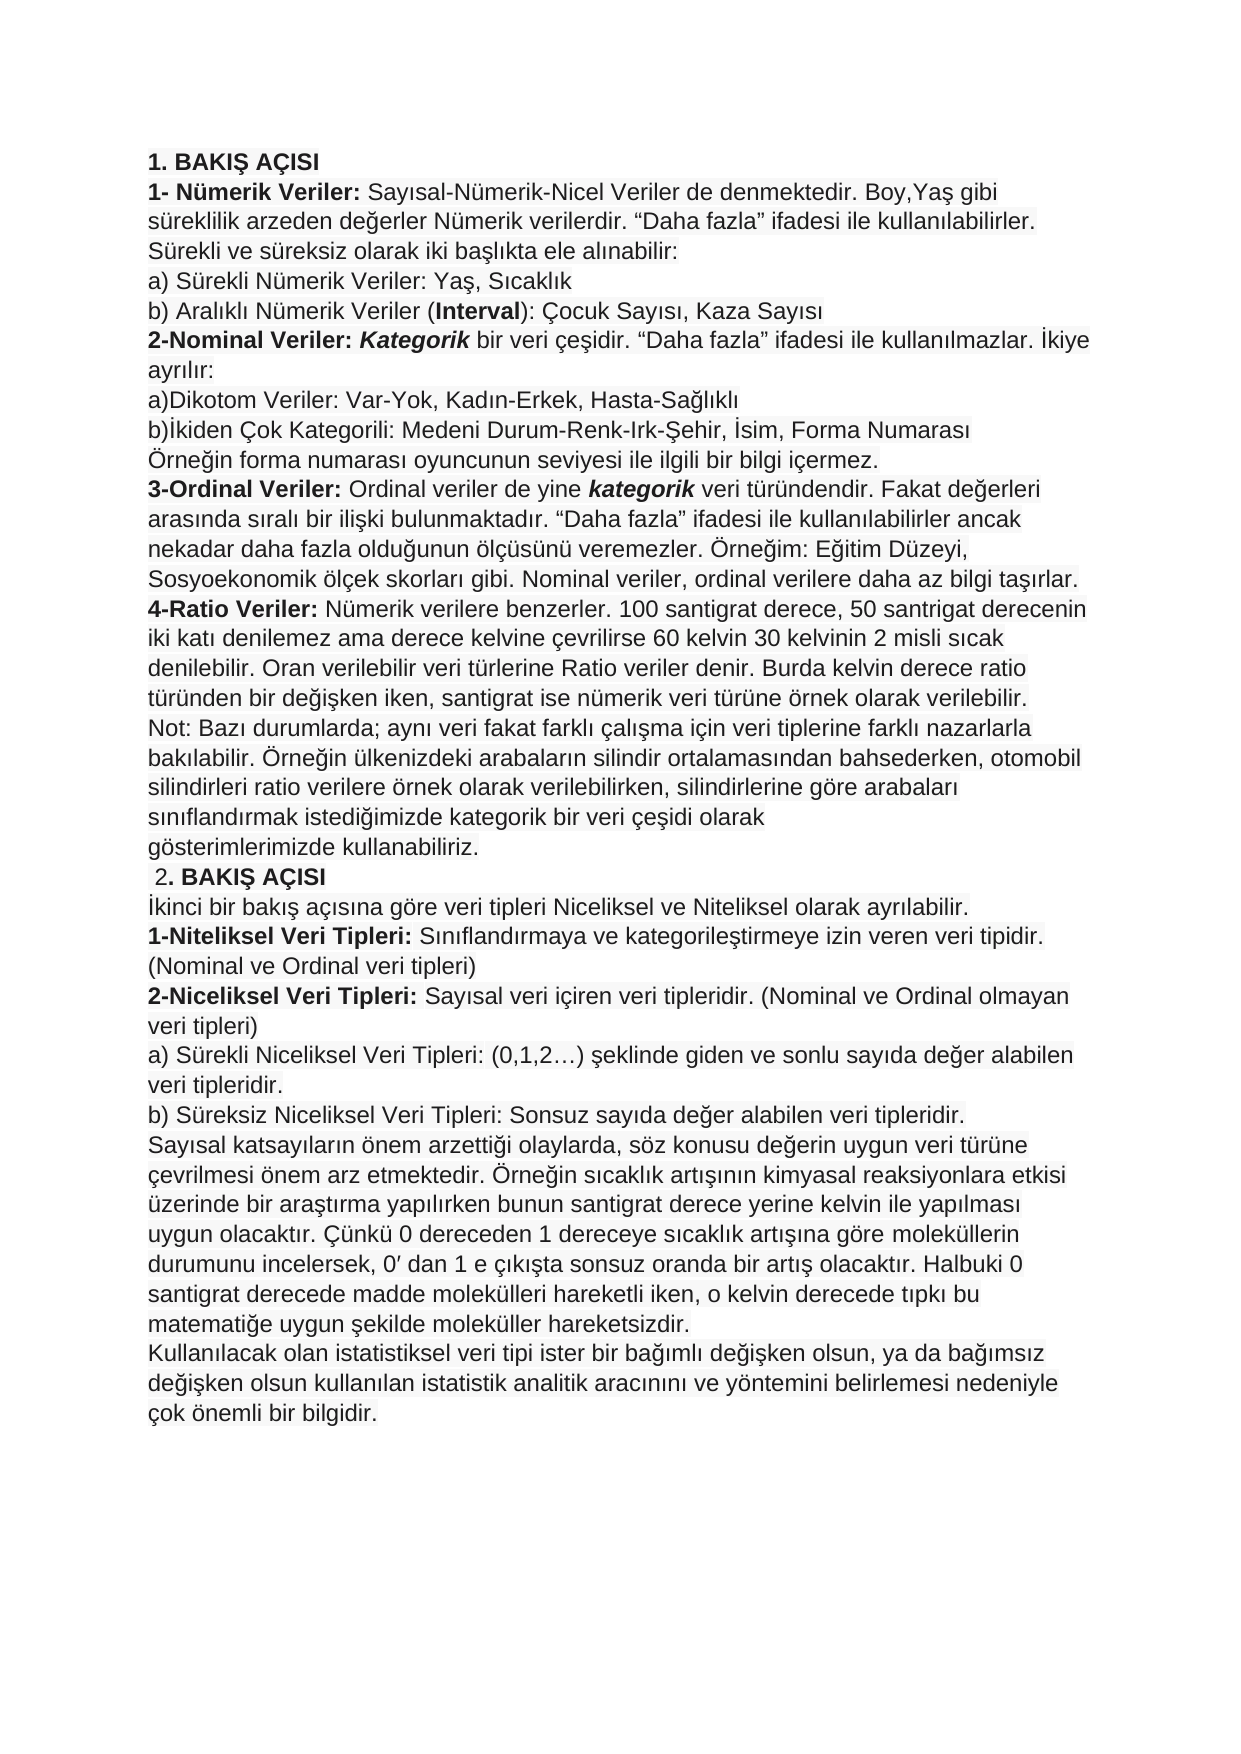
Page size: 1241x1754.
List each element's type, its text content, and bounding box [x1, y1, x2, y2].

text 1. BAKIŞ AÇISI 1- Nümerik Veriler: Sayısal-Nümerik-Nicel Veriler de denmektedir. Boy,Yaş gibi süreklilik arzeden değerler Nümerik verilerdir. “Daha fazla” ifadesi ile kullanılabilirler. Sürekli ve süreksiz olarak iki başlıkta ele alınabilir: a) Sürekli Nümerik Veriler: Yaş, Sıcaklık b) Aralıklı Nümerik Veriler (Interval): Çocuk Sayısı, Kaza Sayısı 2-Nominal Veriler: Kategorik bir veri çeşidir. “Daha fazla” ifadesi ile kullanılmazlar. İkiye ayrılır: a)Dikotom Veriler: Var-Yok, Kadın-Erkek, Hasta-Sağlıklı b)İkiden Çok Kategorili: Medeni Durum-Renk-Irk-Şehir, İsim, Forma Numarası Örneğin forma numarası oyuncunun seviyesi ile ilgili bir bilgi içermez. 3-Ordinal Veriler: Ordinal veriler de yine kategorik veri türündendir. Fakat değerleri arasında sıralı bir ilişki bulunmaktadır. “Daha fazla” ifadesi ile kullanılabilirler ancak nekadar daha fazla olduğunun ölçüsünü veremezler. Örneğim: Eğitim Düzeyi, Sosyoekonomik ölçek skorları gibi. Nominal veriler, ordinal verilere daha az bilgi taşırlar. 4-Ratio Veriler: Nümerik verilere benzerler. 100 santigrat derece, 50 santrigat derecenin iki katı denilemez ama derece kelvine çevrilirse 60 kelvin 30 kelvinin 2 misli sıcak denilebilir. Oran verilebilir veri türlerine Ratio veriler denir. Burda kelvin derece ratio türünden bir değişken iken, santigrat ise nümerik veri türüne örnek olarak verilebilir. Not: Bazı durumlarda; aynı veri fakat farklı çalışma için veri tiplerine farklı nazarlarla bakılabilir. Örneğin ülkenizdeki arabaların silindir ortalamasından bahsederken, otomobil silindirleri ratio verilere örnek olarak verilebilirken, silindirlerine göre arabaları sınıflandırmak istediğimizde kategorik bir veri çeşidi olarak gösterimlerimizde kullanabiliriz. 2. BAKIŞ AÇISI İkinci bir bakış açısına göre veri tipleri Niceliksel ve Niteliksel olarak ayrılabilir. 1-Niteliksel Veri Tipleri: Sınıflandırmaya ve kategorileştirmeye izin veren veri tipidir. (Nominal ve Ordinal veri tipleri) 2-Niceliksel Veri Tipleri: Sayısal veri içiren veri tipleridir. (Nominal ve Ordinal olmayan veri tipleri) a) Sürekli Niceliksel Veri Tipleri: (0,1,2…) şeklinde giden ve sonlu sayıda değer alabilen veri tipleridir. b) Süreksiz Niceliksel Veri Tipleri: Sonsuz sayıda değer alabilen veri tipleridir. Sayısal katsayıların önem arzettiği olaylarda, söz konusu değerin uygun veri türüne çevrilmesi önem arz etmektedir. Örneğin sıcaklık artışının kimyasal reaksiyonlara etkisi üzerinde bir araştırma yapılırken bunun santigrat derece yerine kelvin ile yapılması uygun olacaktır. Çünkü 0 dereceden 1 dereceye sıcaklık artışına göre moleküllerin durumunu incelersek, 0′ dan 1 e çıkışta sonsuz oranda bir artış olacaktır. Halbuki 0 santigrat derecede madde molekülleri hareketli iken, o kelvin derecede tıpkı bu matematiğe uygun şekilde moleküller hareketsizdir. Kullanılacak olan istatistiksel veri tipi ister bir bağımlı değişken olsun, ya da bağımsız değişken olsun kullanılan istatistik analitik aracınını ve yöntemini belirlemesi nedeniyle çok önemli bir bilgidir. [148, 148, 1093, 1426]
